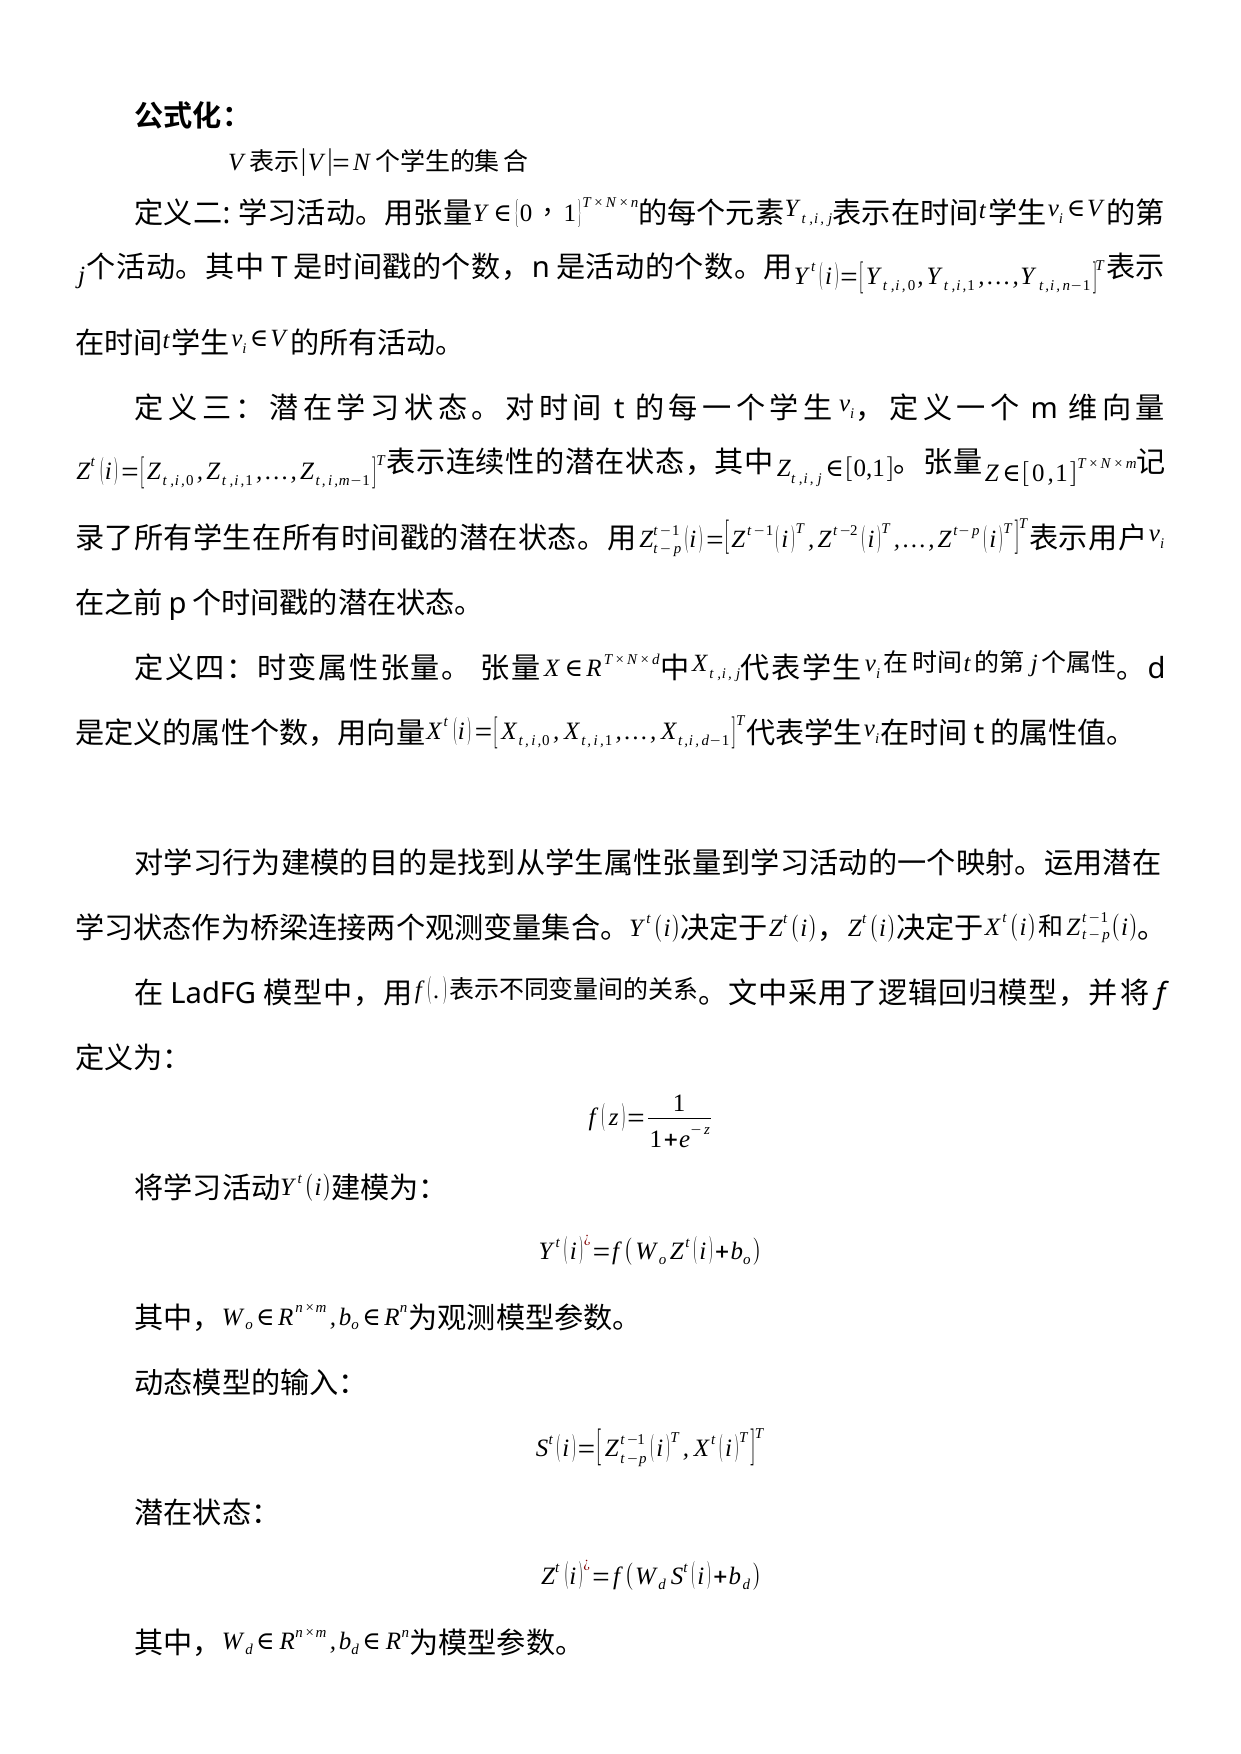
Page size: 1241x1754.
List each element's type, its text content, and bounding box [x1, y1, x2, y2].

text 将学习活动建模为： [75, 1153, 1165, 1218]
text 其中，为模型参数。 [75, 1608, 1165, 1673]
text 对学习行为建模的目的是找到从学生属性张量到学习活动的一个映射。运用潜在学习状态作为桥梁连接两个观测变量集合。决定于，决定于。 [75, 828, 1165, 958]
text 定义二: 学习活动。用张量的每个元素表示在时间学生的第个活动。其中T是时间戳的个数，n是活动的个数。用表示在时间学生的所有活动。 [75, 178, 1165, 373]
text 动态模型的输入： [75, 1348, 1165, 1413]
text 其中，为观测模型参数。 [75, 1283, 1165, 1348]
text 定义三：潜在学习状态。对时间t的每一个学生，定义一个m维向量表示连续性的潜在状态，其中。张量记录了所有学生在所有时间戳的潜在状态。用表示用户在之前p个时间戳的潜在状态。 [75, 373, 1165, 633]
text 定义四：时变属性张量。 张量中代表学生。d是定义的属性个数，用向量代表学生在时间t的属性值。 [75, 633, 1165, 763]
text 公式化： [75, 81, 1165, 146]
text 潜在状态： [75, 1478, 1165, 1543]
text 在LadFG模型中，用。文中采用了逻辑回归模型，并将f定义为： [75, 958, 1165, 1088]
